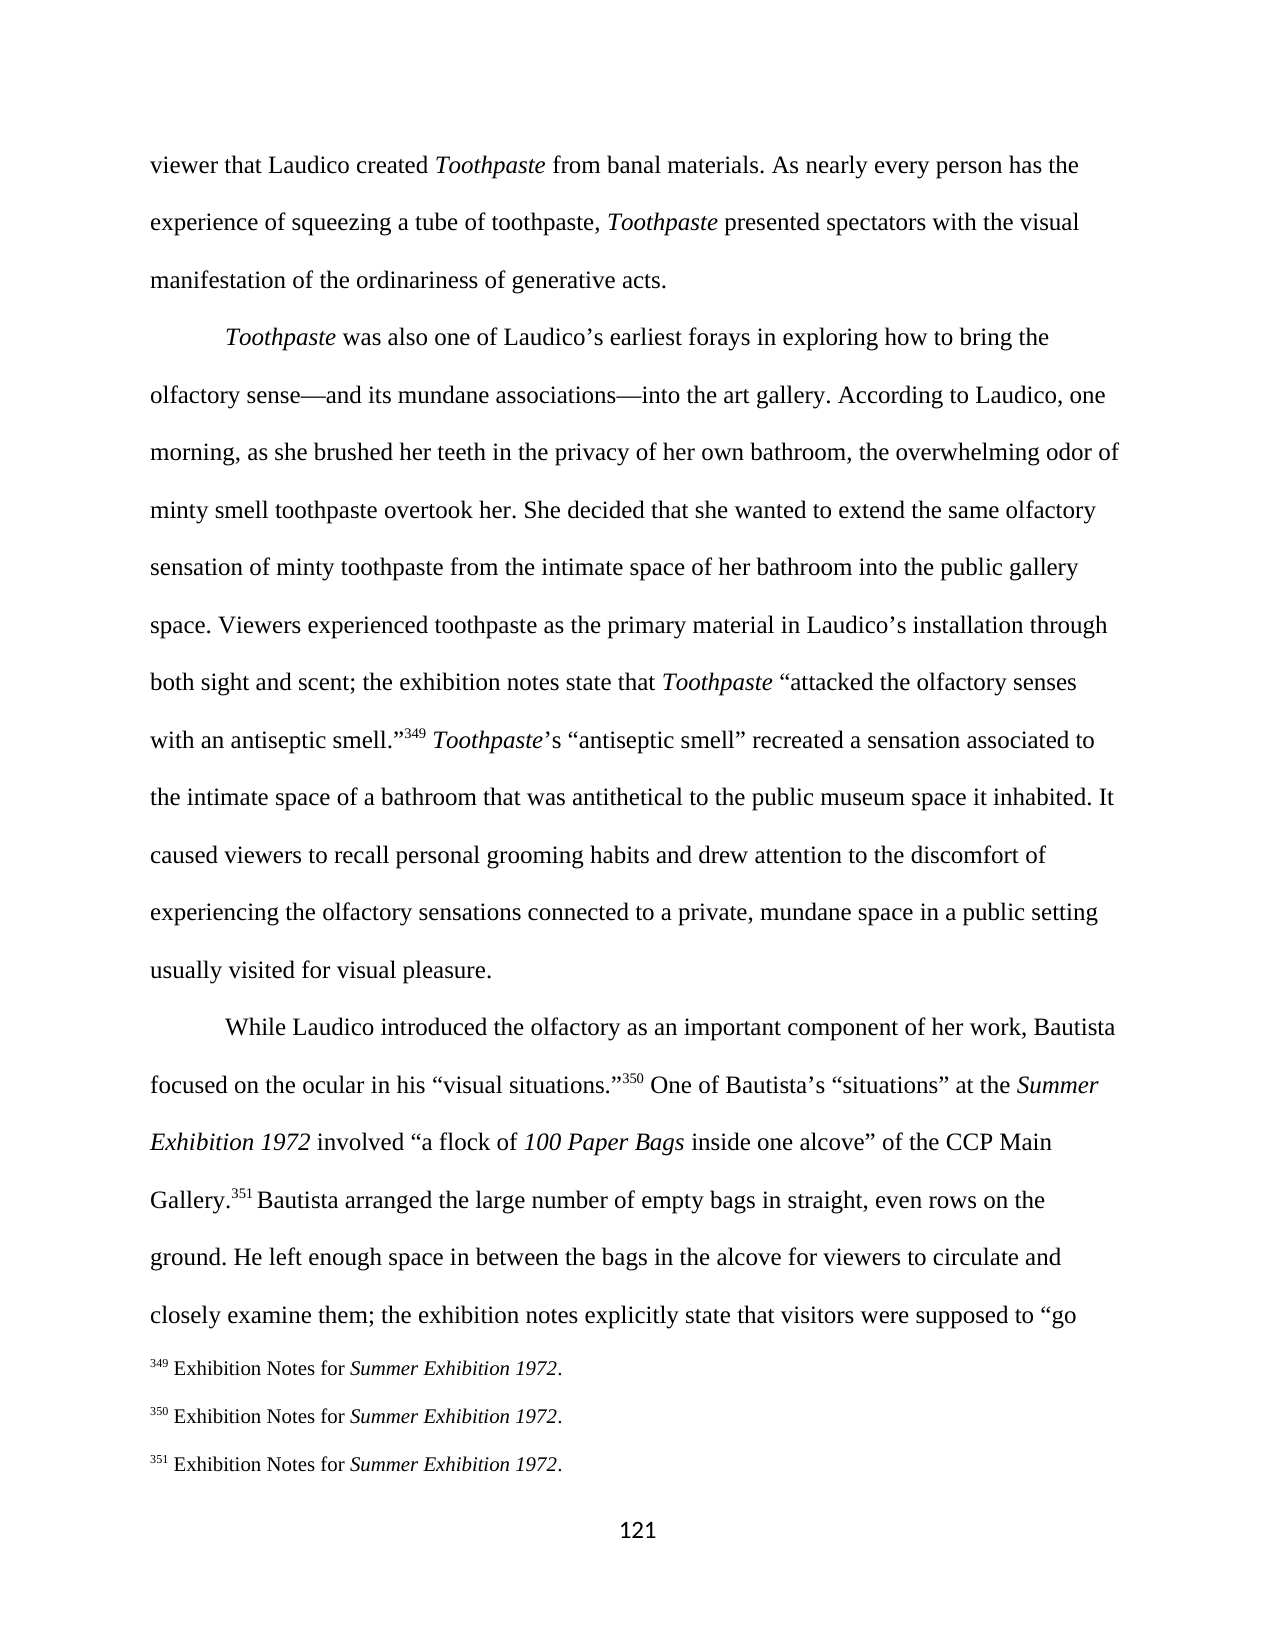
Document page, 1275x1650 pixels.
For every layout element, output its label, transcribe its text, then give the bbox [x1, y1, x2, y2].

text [150, 1012, 1125, 1329]
text Toothpaste was also one of Laudico’s earliest forays in exploring how to bring the olfactory sense—and its mundane associations—into the art gallery. According to Laudico, one morning, as she brushed her teeth in the privacy of her own bathroom, the overwhelming odor of minty smell toothpaste overtook her. She decided that she wanted to extend the same olfactory sensation of minty toothpaste from the intimate space of her bathroom into the public gallery space. Viewers experienced toothpaste as the primary material in Laudico’s installation through both sight and scent; the exhibition notes state that Toothpaste “attacked the olfactory senses with an antiseptic smell.” Toothpaste’s “antiseptic smell” recreated a sensation associated to the intimate space of a bathroom that was antithetical to the public museum space it inhabited. It caused viewers to recall personal grooming habits and drew attention to the discomfort of experiencing the olfactory sensations connected to a private, mundane space in a public setting usually visited for visual pleasure. [150, 322, 1125, 984]
text Toothpaste was another example of Laudico’s investigations of vulgar or everyday materials to replace the most privileged material of fine art—paint. Exhibition notes specified that Laudico used “toothpaste as a substitute for oil paint.” Yet, while Laudico had first incorporated crude oil as a play on words in oil painting, she intended toothpaste to be a more tactile form of substitution. Toothpaste, she believed, was an appropriate replacement not only because it physically resembled lines of squeezed paint, but also because of the way the receptacles handled in her hand. As she grasped a tube to release toothpaste onto her toothbrush, this familiar action felt reminiscent of squeezing paint out of similar conduits. The empty cardboard boxes and depleted tubes left around the toothpaste column optically stressed to the viewer that Laudico created Toothpaste from banal materials. As nearly every person has the experience of squeezing a tube of toothpaste, Toothpaste presented spectators with the visual manifestation of the ordinariness of generative acts. [150, 150, 1125, 294]
